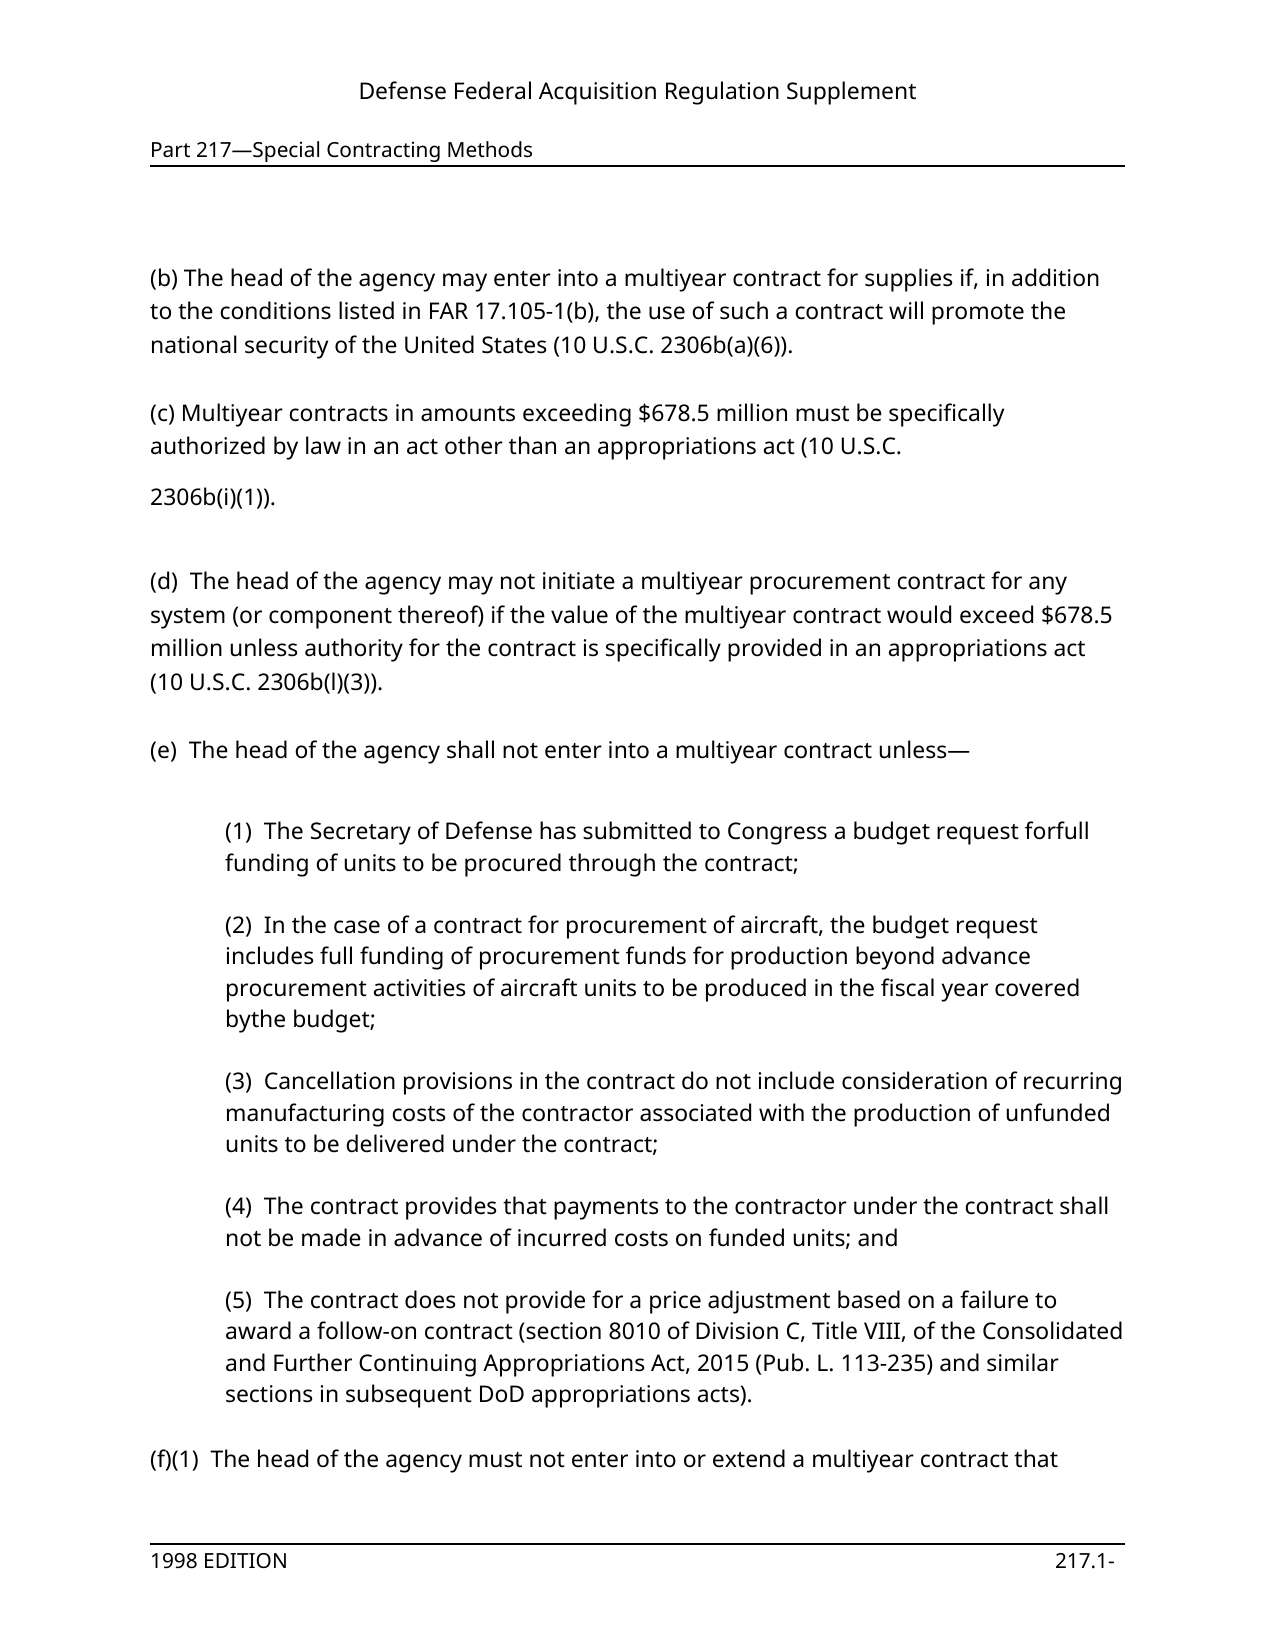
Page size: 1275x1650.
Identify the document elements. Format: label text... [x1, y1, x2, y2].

list (d) The head of the agency may not initiate a multiyear procurement contract for any system (or component thereof) if the value of the multiyear contract would exceed $678.5 million unless authority for the contract is specifically provided in an appropriations act (10 U.S.C. 2306b(l)(3)). [150, 531, 1125, 697]
list (b) The head of the agency may enter into a multiyear contract for supplies if, in addition to the conditions listed in FAR 17.105-1(b), the use of such a contract will promote the national security of the United States (10 U.S.C. 2306b(a)(6)). [150, 228, 1125, 360]
text 2306b(i)(1)). [150, 481, 1125, 512]
list (5) The contract does not provide for a price adjustment based on a failure to award a follow-on contract (section 8010 of Division C, Title VIII, of the Consolidated and Further Continuing Appropriations Act, 2015 (Pub. L. 113-235) and similar sections in subsequent DoD appropriations acts). [187, 1253, 1125, 1409]
list (c) Multiyear contracts in amounts exceeding $678.5 million must be specifically authorized by law in an act other than an appropriations act (10 U.S.C. [150, 363, 1125, 462]
list (1) The Secretary of Defense has submitted to Congress a budget request forfull funding of units to be procured through the contract; [187, 784, 1125, 878]
list (2) In the case of a contract for procurement of aircraft, the budget request includes full funding of procurement funds for production beyond advance procurement activities of aircraft units to be produced in the fiscal year covered bythe budget; [187, 878, 1125, 1034]
list (e) The head of the agency shall not enter into a multiyear contract unless— [150, 700, 1125, 765]
list (4) The contract provides that payments to the contractor under the contract shall not be made in advance of incurred costs on funded units; and [187, 1159, 1125, 1253]
list (3) Cancellation provisions in the contract do not include consideration of recurring manufacturing costs of the contractor associated with the production of unfunded units to be delivered under the contract; [187, 1034, 1125, 1159]
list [150, 1409, 1125, 1474]
